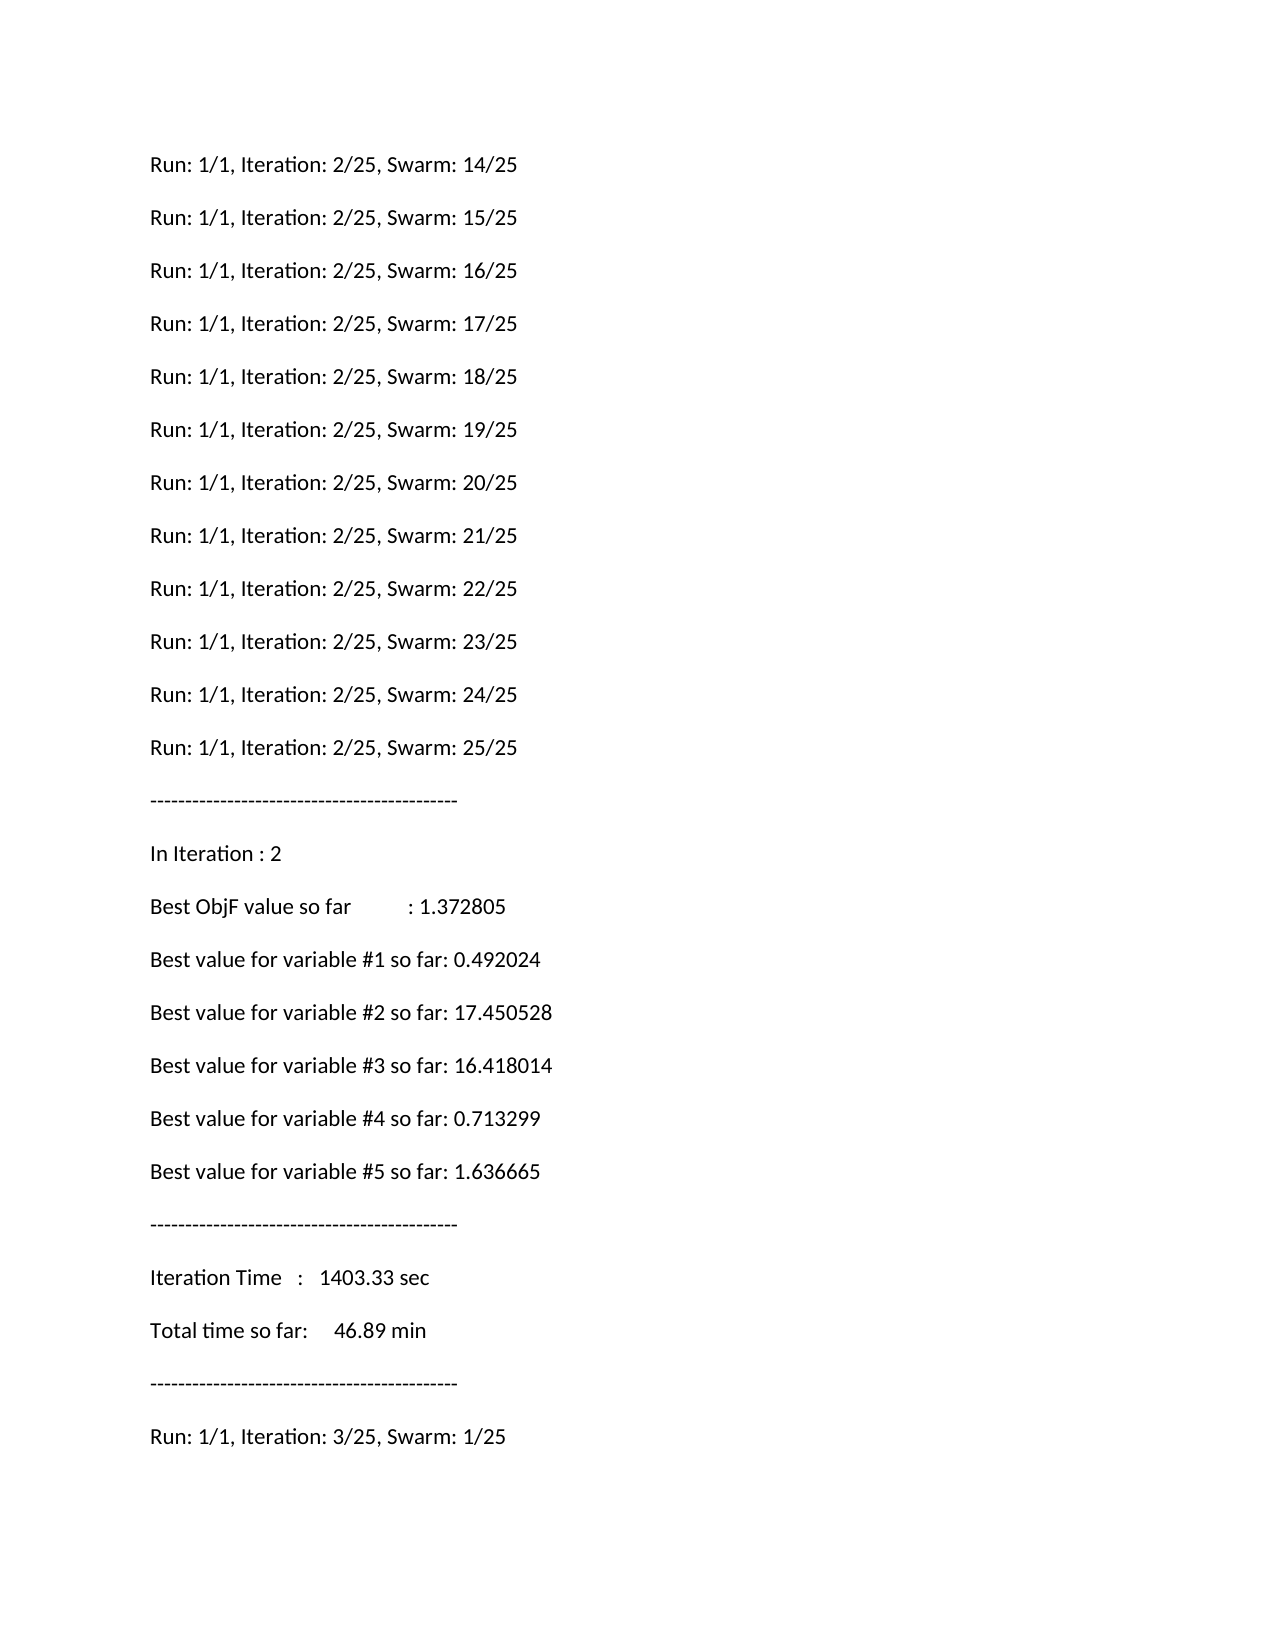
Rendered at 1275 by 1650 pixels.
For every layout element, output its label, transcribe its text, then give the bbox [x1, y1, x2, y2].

text Run: 1/1, Iteration: 2/25, Swarm: 25/25 [150, 733, 1125, 761]
text Run: 1/1, Iteration: 2/25, Swarm: 19/25 [150, 415, 1125, 443]
text Run: 1/1, Iteration: 2/25, Swarm: 22/25 [150, 574, 1125, 602]
text Run: 1/1, Iteration: 2/25, Swarm: 20/25 [150, 468, 1125, 496]
text Run: 1/1, Iteration: 3/25, Swarm: 1/25 [150, 1422, 1125, 1451]
text In Iteration : 2 [150, 839, 1125, 867]
text Run: 1/1, Iteration: 2/25, Swarm: 23/25 [150, 627, 1125, 655]
text Total time so far: 46.89 min [150, 1316, 1125, 1344]
text Run: 1/1, Iteration: 2/25, Swarm: 16/25 [150, 256, 1125, 284]
text -------------------------------------------- [150, 1210, 1125, 1238]
text Run: 1/1, Iteration: 2/25, Swarm: 18/25 [150, 362, 1125, 390]
text Best value for variable #1 so far: 0.492024 [150, 945, 1125, 973]
text Best value for variable #2 so far: 17.450528 [150, 998, 1125, 1026]
text Best value for variable #3 so far: 16.418014 [150, 1051, 1125, 1079]
text -------------------------------------------- [150, 1369, 1125, 1397]
text Best ObjF value so far : 1.372805 [150, 892, 1125, 920]
text Run: 1/1, Iteration: 2/25, Swarm: 15/25 [150, 203, 1125, 231]
text Run: 1/1, Iteration: 2/25, Swarm: 21/25 [150, 521, 1125, 549]
text Iteration Time : 1403.33 sec [150, 1263, 1125, 1291]
text Run: 1/1, Iteration: 2/25, Swarm: 14/25 [150, 150, 1125, 178]
text Best value for variable #4 so far: 0.713299 [150, 1104, 1125, 1132]
text Run: 1/1, Iteration: 2/25, Swarm: 24/25 [150, 680, 1125, 708]
text Run: 1/1, Iteration: 2/25, Swarm: 17/25 [150, 309, 1125, 337]
text Best value for variable #5 so far: 1.636665 [150, 1157, 1125, 1185]
text -------------------------------------------- [150, 786, 1125, 814]
